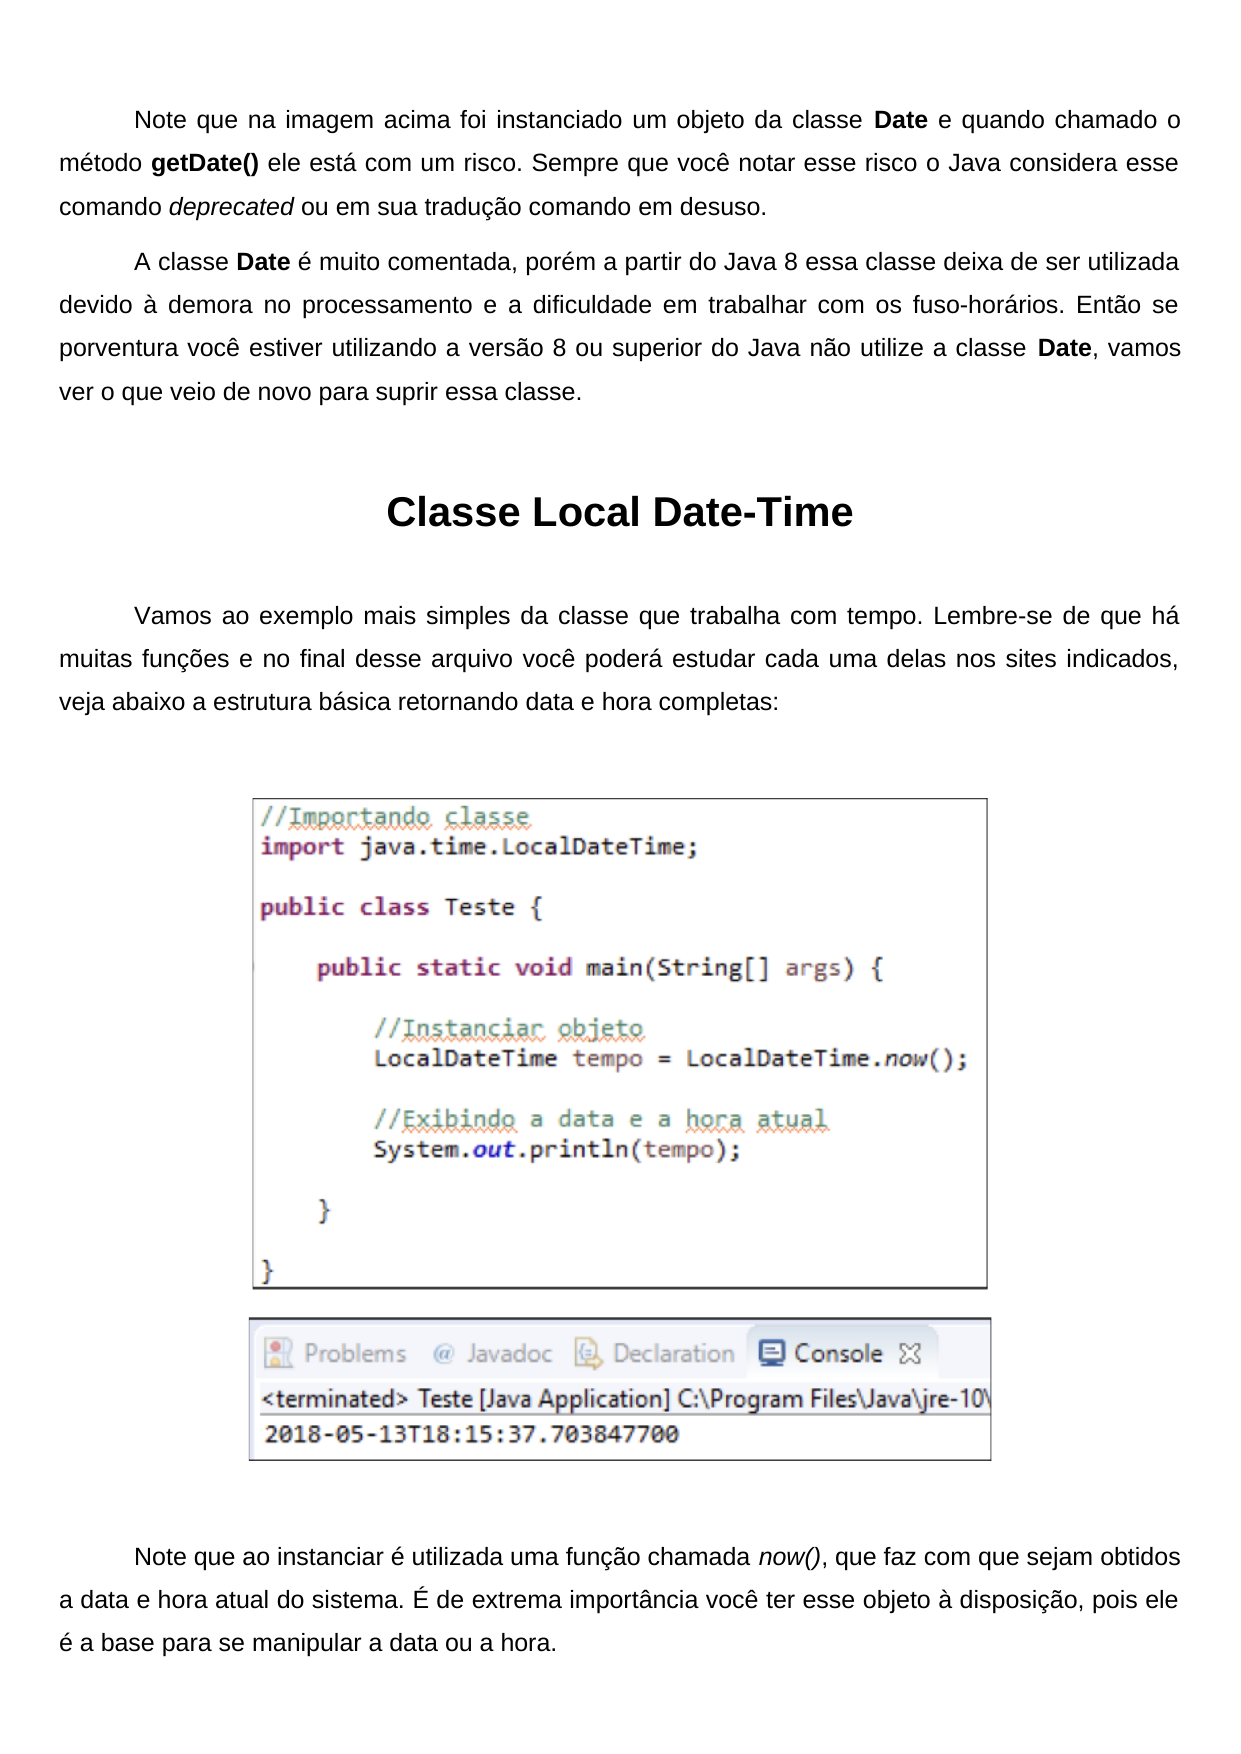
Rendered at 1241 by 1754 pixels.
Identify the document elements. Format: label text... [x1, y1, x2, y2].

picture [248, 1316, 992, 1461]
text Classe Local Date-Time [59, 488, 1181, 536]
picture [252, 798, 988, 1291]
text Note que ao instanciar é utilizada uma função chamada now(), que faz com que sejam obtidos a data e hora atual do sistema. É de extrema importância você ter esse objeto à disposição, pois ele é a base para se manipular a data ou a hora. [59, 1542, 1181, 1657]
text Vamos ao exemplo mais simples da classe que trabalha com tempo. Lembre-se de que há muitas funções e no final desse arquivo você poderá estudar cada uma delas nos sites indicados, veja abaixo a estrutura básica retornando data e hora completas: [59, 601, 1181, 716]
text A classe Date é muito comentada, porém a partir do Java 8 essa classe deixa de ser utilizada devido à demora no processamento e a dificuldade em trabalhar com os fuso-horários. Então se porventura você estiver utilizando a versão 8 ou superior do Java não utilize a classe Date, vamos ver o que veio de novo para suprir essa classe. [59, 247, 1181, 405]
text Note que na imagem acima foi instanciado um objeto da classe Date e quando chamado o método getDate() ele está com um risco. Sempre que você notar esse risco o Java considera esse comando deprecated ou em sua tradução comando em desuso. [59, 105, 1181, 220]
